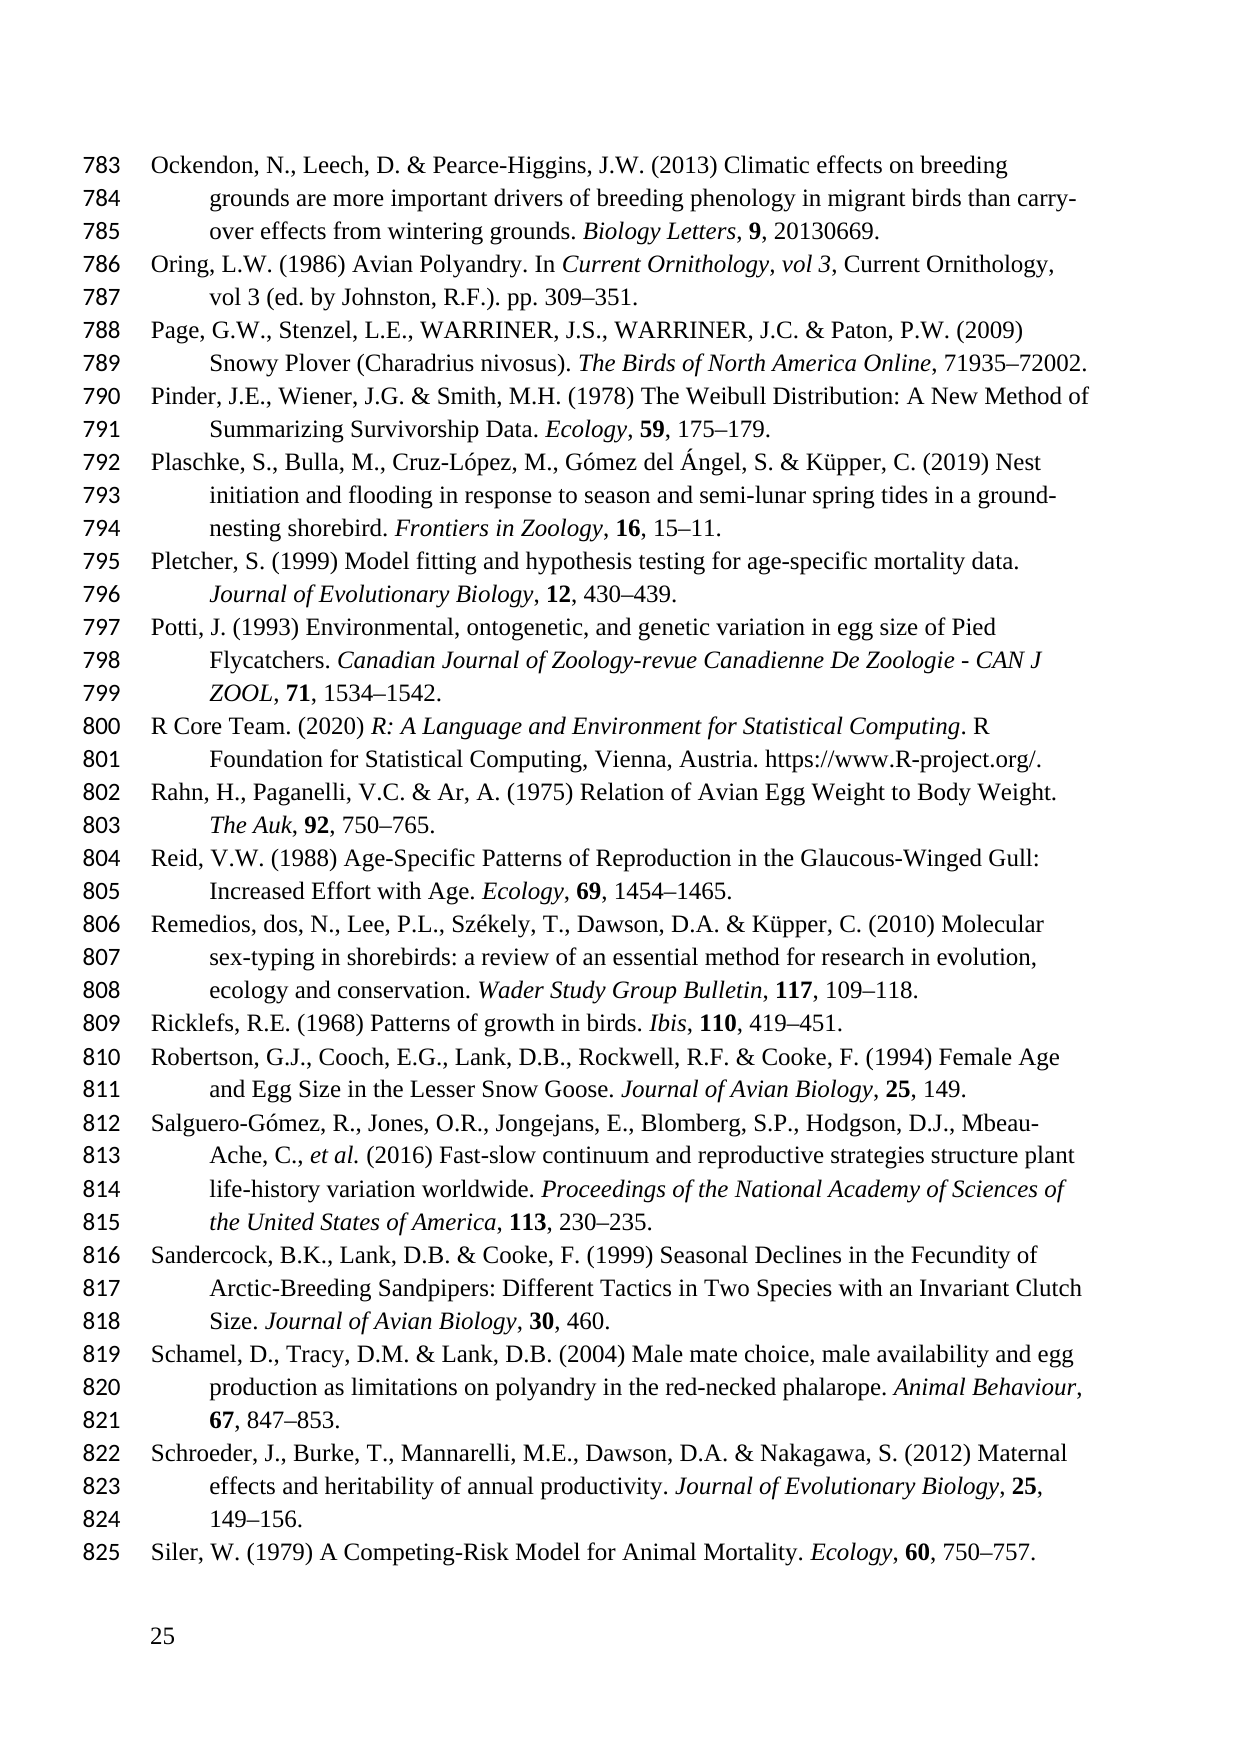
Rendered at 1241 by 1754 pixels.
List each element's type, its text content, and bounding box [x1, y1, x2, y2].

text Sandercock, B.K., Lank, D.B. & Cooke, F. (1999) Seasonal Declines in the Fecundity of Arctic-Breeding Sandpipers: Different Tactics in Two Species with an Invariant Clutch Size. Journal of Avian Biology, 30, 460. [151, 1240, 1090, 1334]
text Rahn, H., Paganelli, V.C. & Ar, A. (1975) Relation of Avian Egg Weight to Body Weight. The Auk, 92, 750–765. [151, 777, 1090, 839]
text Schroeder, J., Burke, T., Mannarelli, M.E., Dawson, D.A. & Nakagawa, S. (2012) Maternal effects and heritability of annual productivity. Journal of Evolutionary Biology, 25, 149–156. [151, 1438, 1090, 1533]
text Remedios, dos, N., Lee, P.L., Székely, T., Dawson, D.A. & Küpper, C. (2010) Molecular sex-typing in shorebirds: a review of an essential method for research in evolution, ecology and conservation. Wader Study Group Bulletin, 117, 109–118. [151, 909, 1090, 1004]
text Oring, L.W. (1986) Avian Polyandry. In Current Ornithology, vol 3, Current Ornithology, vol 3 (ed. by Johnston, R.F.). pp. 309–351. [151, 249, 1090, 311]
text R Core Team. (2020) R: A Language and Environment for Statistical Computing. R Foundation for Statistical Computing, Vienna, Austria. https://www.R-project.org/. [151, 711, 1090, 773]
text Plaschke, S., Bulla, M., Cruz-López, M., Gómez del Ángel, S. & Küpper, C. (2019) Nest initiation and flooding in response to season and semi-lunar spring tides in a ground-nesting shorebird. Frontiers in Zoology, 16, 15–11. [151, 447, 1090, 542]
text Page, G.W., Stenzel, L.E., WARRINER, J.S., WARRINER, J.C. & Paton, P.W. (2009) Snowy Plover (Charadrius nivosus). The Birds of North America Online, 71935–72002. [151, 315, 1090, 377]
text Pinder, J.E., Wiener, J.G. & Smith, M.H. (1978) The Weibull Distribution: A New Method of Summarizing Survivorship Data. Ecology, 59, 175–179. [151, 381, 1090, 443]
text Schamel, D., Tracy, D.M. & Lank, D.B. (2004) Male mate choice, male availability and egg production as limitations on polyandry in the red-necked phalarope. Animal Behaviour, 67, 847–853. [151, 1339, 1090, 1433]
text Reid, V.W. (1988) Age-Specific Patterns of Reproduction in the Glaucous-Winged Gull: Increased Effort with Age. Ecology, 69, 1454–1465. [151, 843, 1090, 905]
text Siler, W. (1979) A Competing‐Risk Model for Animal Mortality. Ecology, 60, 750–757. [151, 1537, 1090, 1566]
text Robertson, G.J., Cooch, E.G., Lank, D.B., Rockwell, R.F. & Cooke, F. (1994) Female Age and Egg Size in the Lesser Snow Goose. Journal of Avian Biology, 25, 149. [151, 1042, 1090, 1103]
text Ockendon, N., Leech, D. & Pearce-Higgins, J.W. (2013) Climatic effects on breeding grounds are more important drivers of breeding phenology in migrant birds than carry-over effects from wintering grounds. Biology Letters, 9, 20130669. [151, 150, 1090, 245]
text Pletcher, S. (1999) Model fitting and hypothesis testing for age-specific mortality data. Journal of Evolutionary Biology, 12, 430–439. [151, 546, 1090, 608]
text Salguero-Gómez, R., Jones, O.R., Jongejans, E., Blomberg, S.P., Hodgson, D.J., Mbeau-Ache, C., et al. (2016) Fast-slow continuum and reproductive strategies structure plant life-history variation worldwide. Proceedings of the National Academy of Sciences of the United States of America, 113, 230–235. [151, 1108, 1090, 1235]
text Potti, J. (1993) Environmental, ontogenetic, and genetic variation in egg size of Pied Flycatchers. Canadian Journal of Zoology-revue Canadienne De Zoologie - CAN J ZOOL, 71, 1534–1542. [151, 612, 1090, 707]
text Ricklefs, R.E. (1968) Patterns of growth in birds. Ibis, 110, 419–451. [151, 1008, 1090, 1037]
